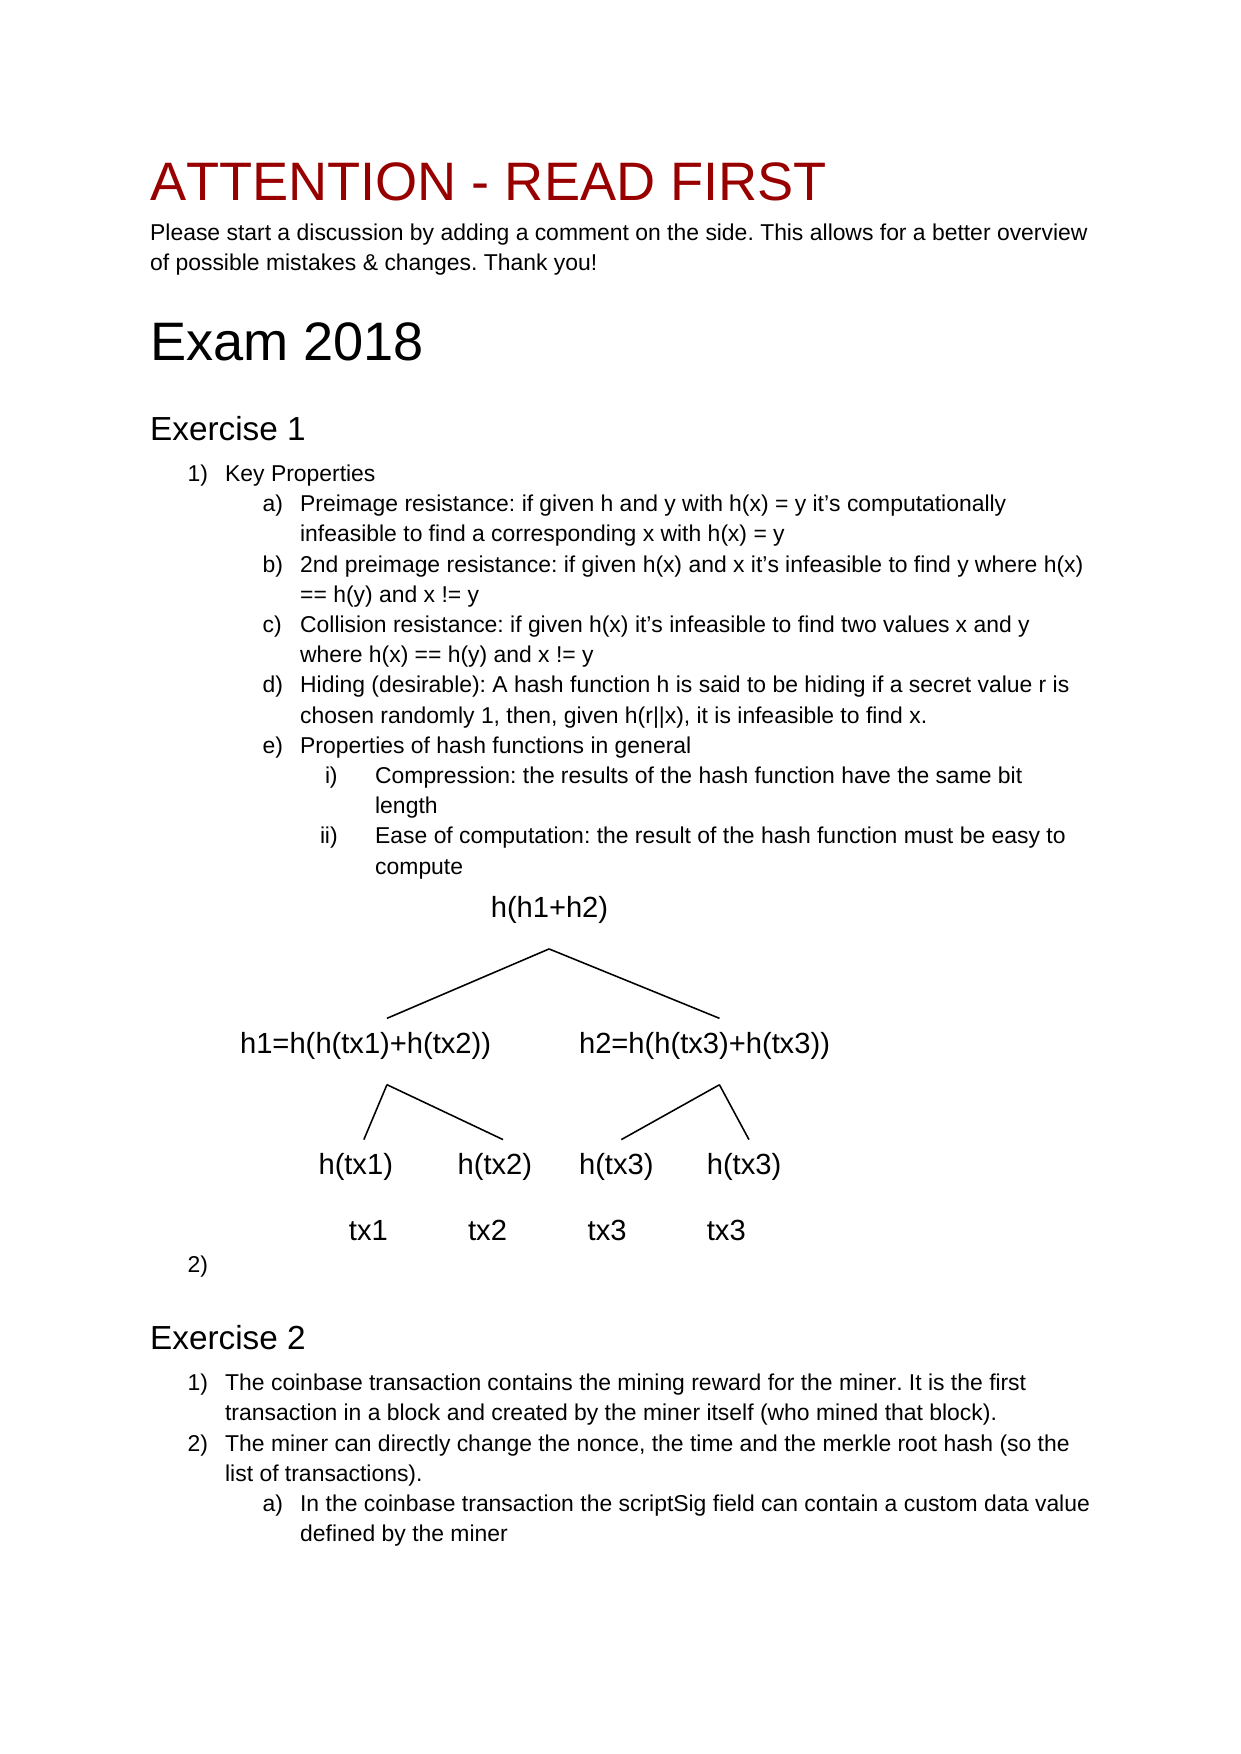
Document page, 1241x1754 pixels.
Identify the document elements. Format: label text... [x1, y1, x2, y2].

list Key Properties [187, 460, 1090, 486]
list The miner can directly change the nonce, the time and the merkle root hash (so the list of transactions). [187, 1429, 1090, 1486]
list Compression: the results of the hash function have the same bit length [337, 762, 1090, 818]
list Hiding (desirable): A hash function h is said to be hiding if a secret value r is chosen randomly 1, then, given h(r||x), it is infeasible to find x. [262, 671, 1090, 728]
list Properties of hash functions in general [262, 732, 1090, 758]
title Exam 2018 [150, 309, 1090, 371]
subtitle Exercise 1 [150, 409, 1090, 447]
list Preimage resistance: if given h and y with h(x) = y it’s computationally infeasible to find a corresponding x with h(x) = y [262, 490, 1090, 547]
subtitle Exercise 2 [150, 1318, 1090, 1357]
list Ease of computation: the result of the hash function must be easy to compute [337, 822, 1090, 879]
list Collision resistance: if given h(x) it’s infeasible to find two values x and y where h(x) == h(y) and x != y [262, 611, 1090, 667]
title ATTENTION - READ FIRST [150, 150, 1090, 212]
list 2nd preimage resistance: if given h(x) and x it’s infeasible to find y where h(x) == h(y) and x != y [262, 551, 1090, 607]
list In the coinbase transaction the scriptSig field can contain a custom data value defined by the miner [262, 1490, 1090, 1547]
text Please start a discussion by adding a comment on the side. This allows for a better overview of possible mistakes & changes. Thank you! [150, 218, 1090, 275]
list The coinbase transaction contains the mining reward for the miner. It is the first transaction in a block and created by the miner itself (who mined that block). [187, 1369, 1090, 1426]
